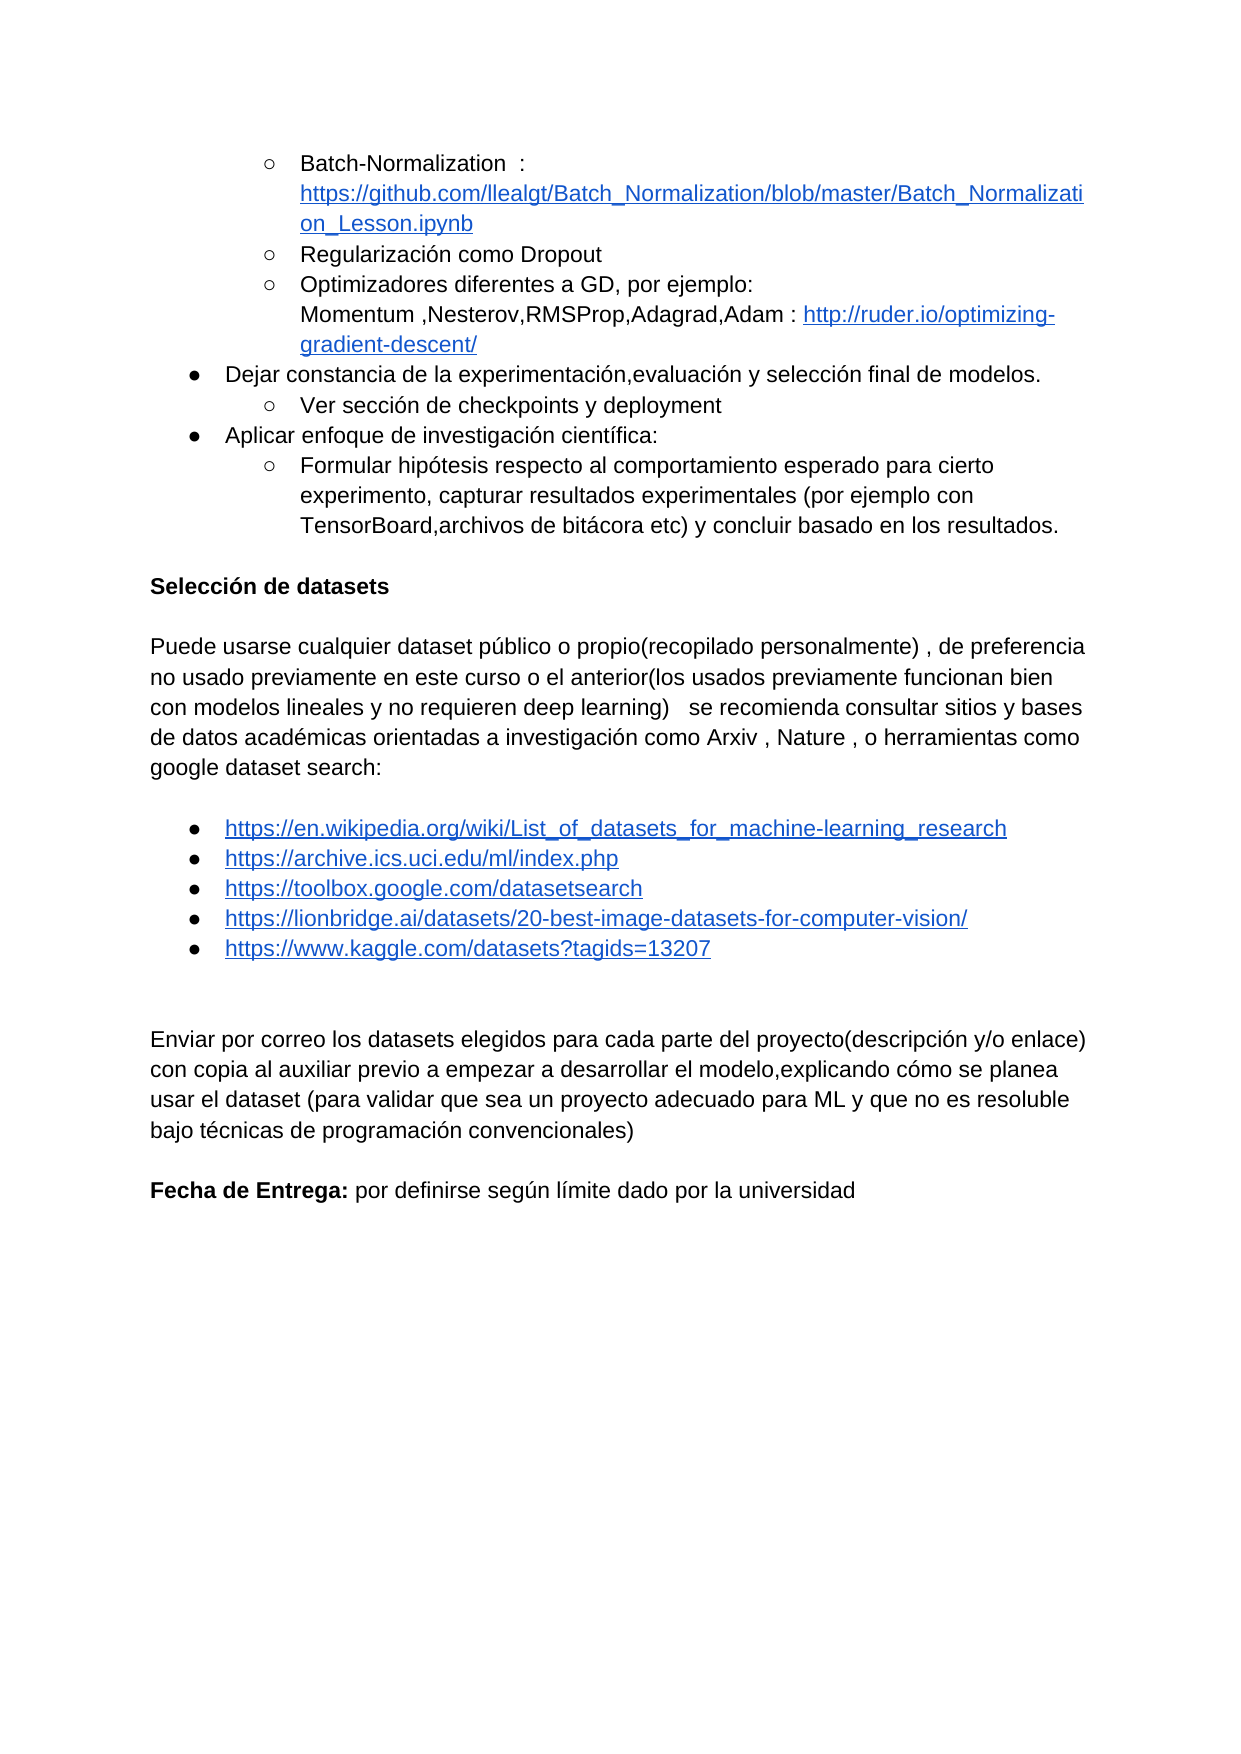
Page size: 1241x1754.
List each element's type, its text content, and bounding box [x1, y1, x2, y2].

list https://toolbox.google.com/datasetsearch [187, 875, 1090, 901]
text Puede usarse cualquier dataset público o propio(recopilado personalmente) , de preferencia no usado previamente en este curso o el anterior(los usados previamente funcionan bien con modelos lineales y no requieren deep learning) se recomienda consultar sitios y bases de datos académicas orientadas a investigación como Arxiv , Nature , o herramientas como google dataset search: [150, 633, 1090, 781]
text Enviar por correo los datasets elegidos para cada parte del proyecto(descripción y/o enlace) con copia al auxiliar previo a empezar a desarrollar el modelo,explicando cómo se planea usar el dataset (para validar que sea un proyecto adecuado para ML y que no es resoluble bajo técnicas de programación convencionales) [150, 1026, 1090, 1143]
text Fecha de Entrega: por definirse según límite dado por la universidad [150, 1177, 1090, 1203]
list Aplicar enfoque de investigación científica: [187, 422, 1090, 448]
list Regularización como Dropout [262, 241, 1090, 267]
list Batch-Normalization : https://github.com/llealgt/Batch_Normalization/blob/master/Batch_Normalization_Lesson.ipynb [262, 150, 1090, 237]
list https://en.wikipedia.org/wiki/List_of_datasets_for_machine-learning_research [187, 814, 1090, 841]
list Formular hipótesis respecto al comportamiento esperado para cierto experimento, capturar resultados experimentales (por ejemplo con TensorBoard,archivos de bitácora etc) y concluir basado en los resultados. [262, 452, 1090, 539]
list Dejar constancia de la experimentación,evaluación y selección final de modelos. [187, 361, 1090, 388]
list https://lionbridge.ai/datasets/20-best-image-datasets-for-computer-vision/ [187, 905, 1090, 932]
list https://archive.ics.uci.edu/ml/index.php [187, 845, 1090, 871]
list https://www.kaggle.com/datasets?tagids=13207 [187, 935, 1090, 962]
list Ver sección de checkpoints y deployment [262, 392, 1090, 418]
text Selección de datasets [150, 573, 1090, 599]
list Optimizadores diferentes a GD, por ejemplo: Momentum ,Nesterov,RMSProp,Adagrad,Adam : http://ruder.io/optimizing-gradient-descent/ [262, 271, 1090, 358]
